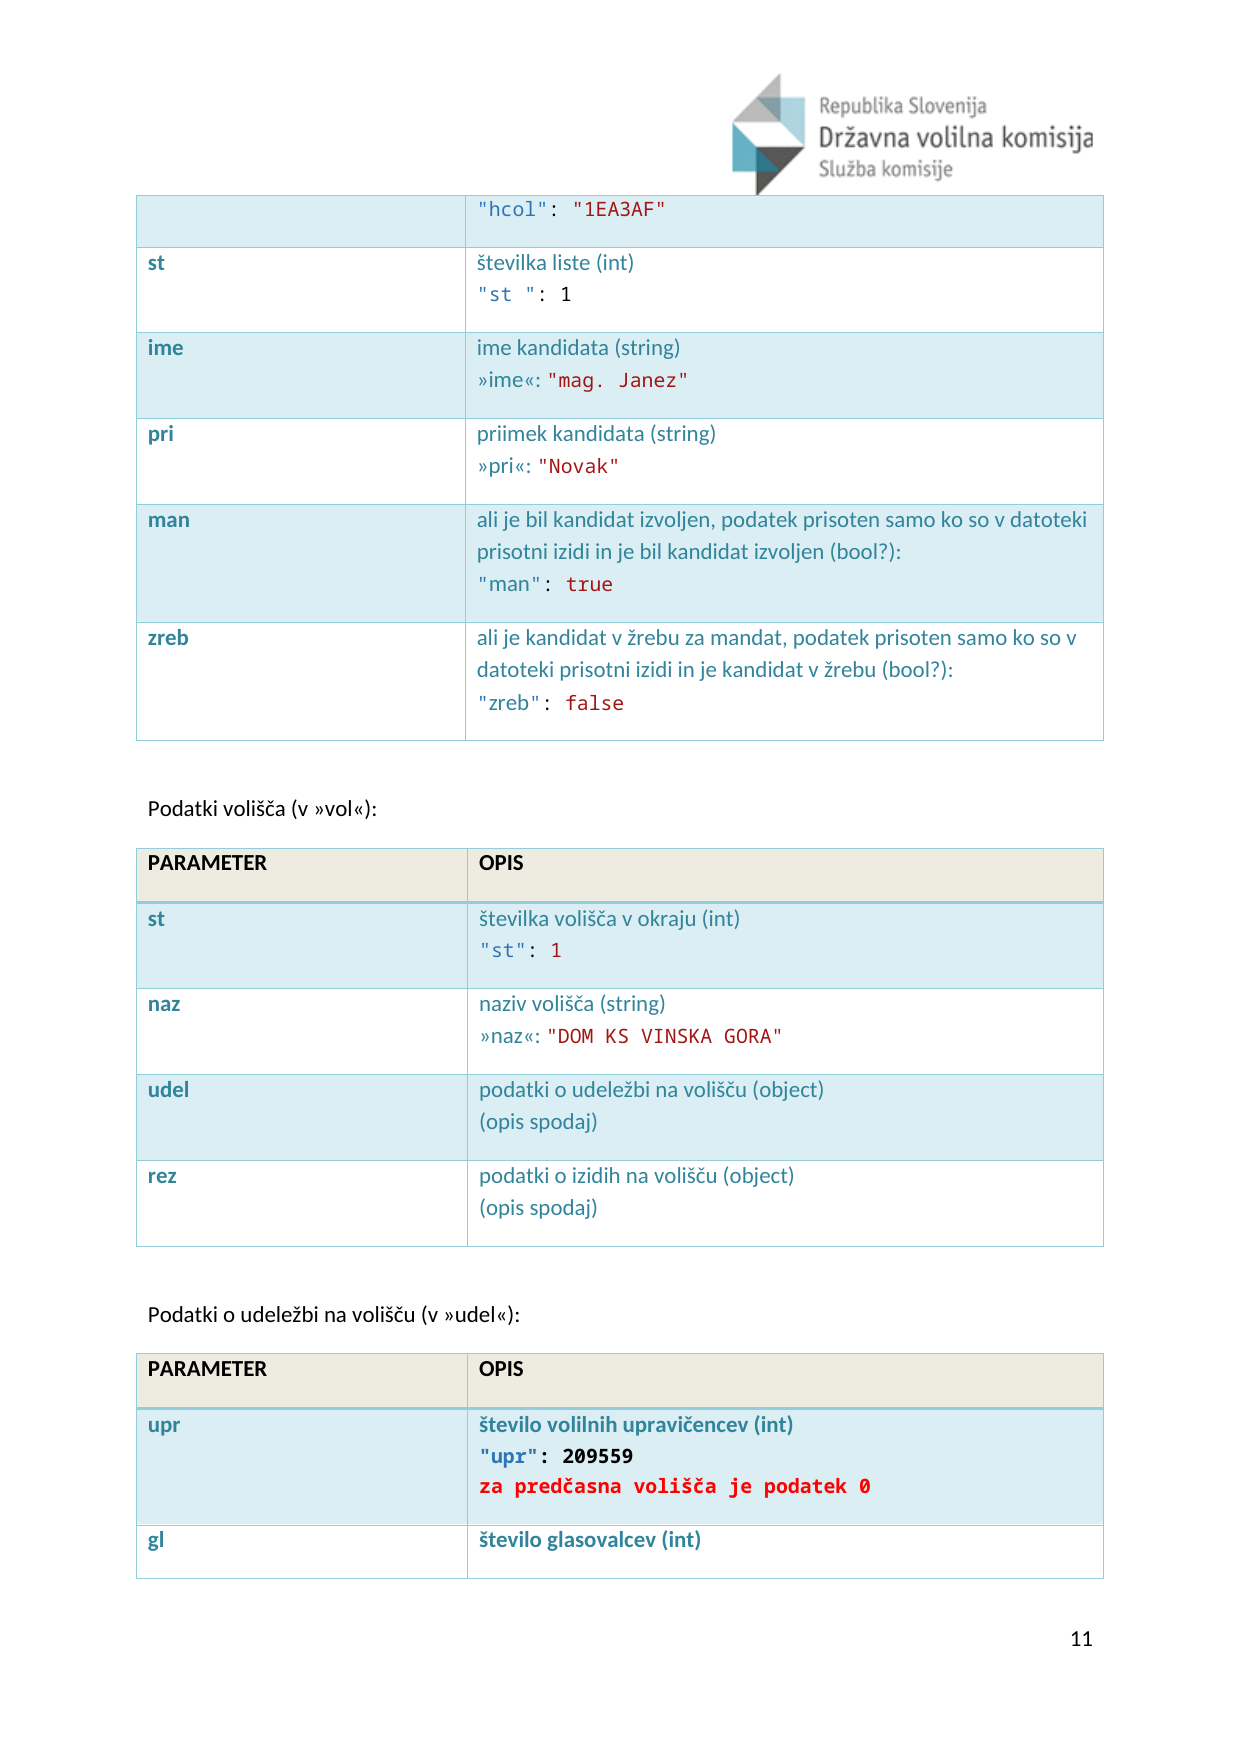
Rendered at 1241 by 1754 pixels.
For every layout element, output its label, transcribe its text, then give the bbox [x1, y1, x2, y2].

table_header OPIS [468, 849, 1103, 901]
table_cell upr [137, 1410, 467, 1524]
table_header PARAMETER [137, 1354, 467, 1407]
table_cell rez [137, 1161, 467, 1246]
table_cell st [137, 248, 465, 332]
table_cell število glasovalcev (int) "gl": 102421 [468, 1526, 1103, 1578]
table_cell barva liste na grafu (HEX) (string) "hcol": "1EA3AF" [466, 196, 1103, 247]
table_cell ime kandidata (string) »ime«: "mag. Janez" [466, 333, 1103, 418]
table_cell gl [137, 1526, 467, 1578]
picture [732, 73, 1093, 195]
table_cell število volilnih upravičencev (int) "upr": 209559 za predčasna volišča je podatek 0 [468, 1410, 1103, 1524]
table_cell podatki o izidih na volišču (object) (opis spodaj) [468, 1161, 1103, 1246]
table_header PARAMETER [137, 849, 467, 901]
table_cell priimek kandidata (string) »pri«: "Novak" [466, 419, 1103, 504]
table_cell številka volišča v okraju (int) "st": 1 [468, 904, 1103, 988]
table_cell man [137, 505, 465, 622]
table_cell številka liste (int) "st ": 1 [466, 248, 1103, 332]
table_cell zreb [137, 623, 465, 740]
text Podatki o udeležbi na volišču (v »udel«): [148, 1300, 1093, 1328]
table_cell naz [137, 989, 467, 1074]
table_cell udel [137, 1075, 467, 1160]
text Podatki volišča (v »vol«): [148, 794, 1093, 822]
table_cell pri [137, 419, 465, 504]
table_header OPIS [468, 1354, 1103, 1407]
table_cell ali je kandidat v žrebu za mandat, podatek prisoten samo ko so v datoteki prisotni izidi in je kandidat v žrebu (bool?): "zreb": false [466, 623, 1103, 740]
table_cell naziv volišča (string) »naz«: "DOM KS VINSKA GORA" [468, 989, 1103, 1074]
table_cell ime [137, 333, 465, 418]
table_cell st [137, 904, 467, 988]
table_cell hcol [137, 196, 465, 247]
table_cell podatki o udeležbi na volišču (object) (opis spodaj) [468, 1075, 1103, 1160]
table_cell ali je bil kandidat izvoljen, podatek prisoten samo ko so v datoteki prisotni izidi in je bil kandidat izvoljen (bool?): "man": true [466, 505, 1103, 622]
